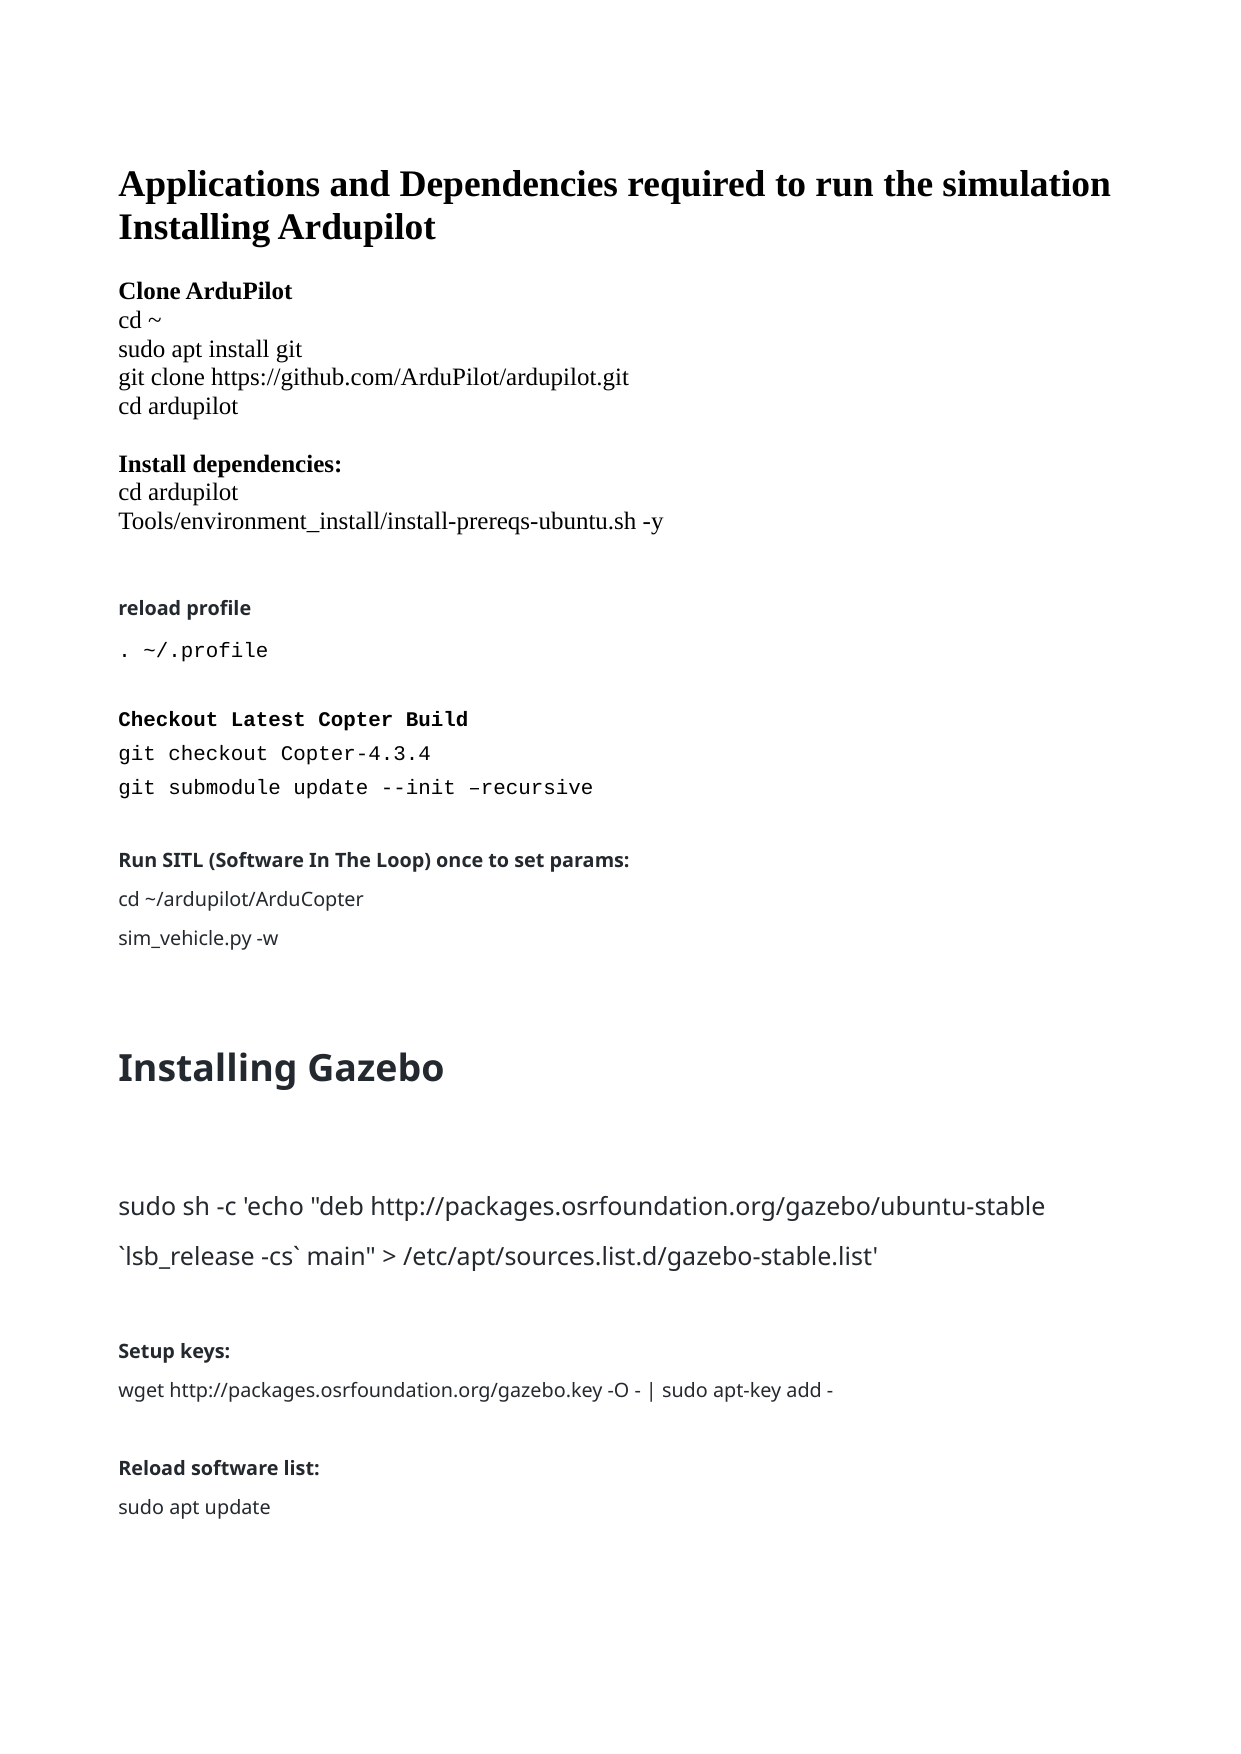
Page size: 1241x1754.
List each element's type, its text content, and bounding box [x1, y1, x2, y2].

text cd ~/ardupilot/ArduCopter [118, 885, 1122, 912]
text Setup keys: [118, 1337, 1122, 1364]
text Installing Gazebo [118, 1041, 1122, 1092]
text sudo sh -c 'echo "deb http://packages.osrfoundation.org/gazebo/ubuntu-stable `lsb_release -cs` main" > /etc/apt/sources.list.d/gazebo-stable.list' [118, 1189, 1122, 1272]
text sudo apt install git [118, 334, 1122, 362]
text wget http://packages.osrfoundation.org/gazebo.key -O - | sudo apt-key add - [118, 1376, 1122, 1403]
text sim_vehicle.py -w [118, 924, 1122, 951]
text Clone ArduPilot [118, 276, 1122, 305]
text sudo apt update [118, 1493, 1122, 1520]
text Applications and Dependencies required to run the simulation [118, 161, 1122, 204]
text cd ardupilot [118, 477, 1122, 506]
text git checkout Copter-4.3.4 [118, 743, 1122, 767]
text Install dependencies: [118, 449, 1122, 477]
text git clone https://github.com/ArduPilot/ardupilot.git [118, 362, 1122, 391]
text git submodule update --init –recursive [118, 777, 1122, 801]
text Run SITL (Software In The Loop) once to set params: [118, 846, 1122, 873]
text . ~/.profile [118, 640, 1122, 664]
text Checkout Latest Copter Build [118, 709, 1122, 732]
text Installing Ardupilot [118, 204, 1122, 247]
text reload profile [118, 564, 1122, 622]
text cd ~ [118, 305, 1122, 334]
text Tools/environment_install/install-prereqs-ubuntu.sh -y [118, 506, 1122, 535]
text Reload software list: [118, 1454, 1122, 1481]
text cd ardupilot [118, 391, 1122, 420]
